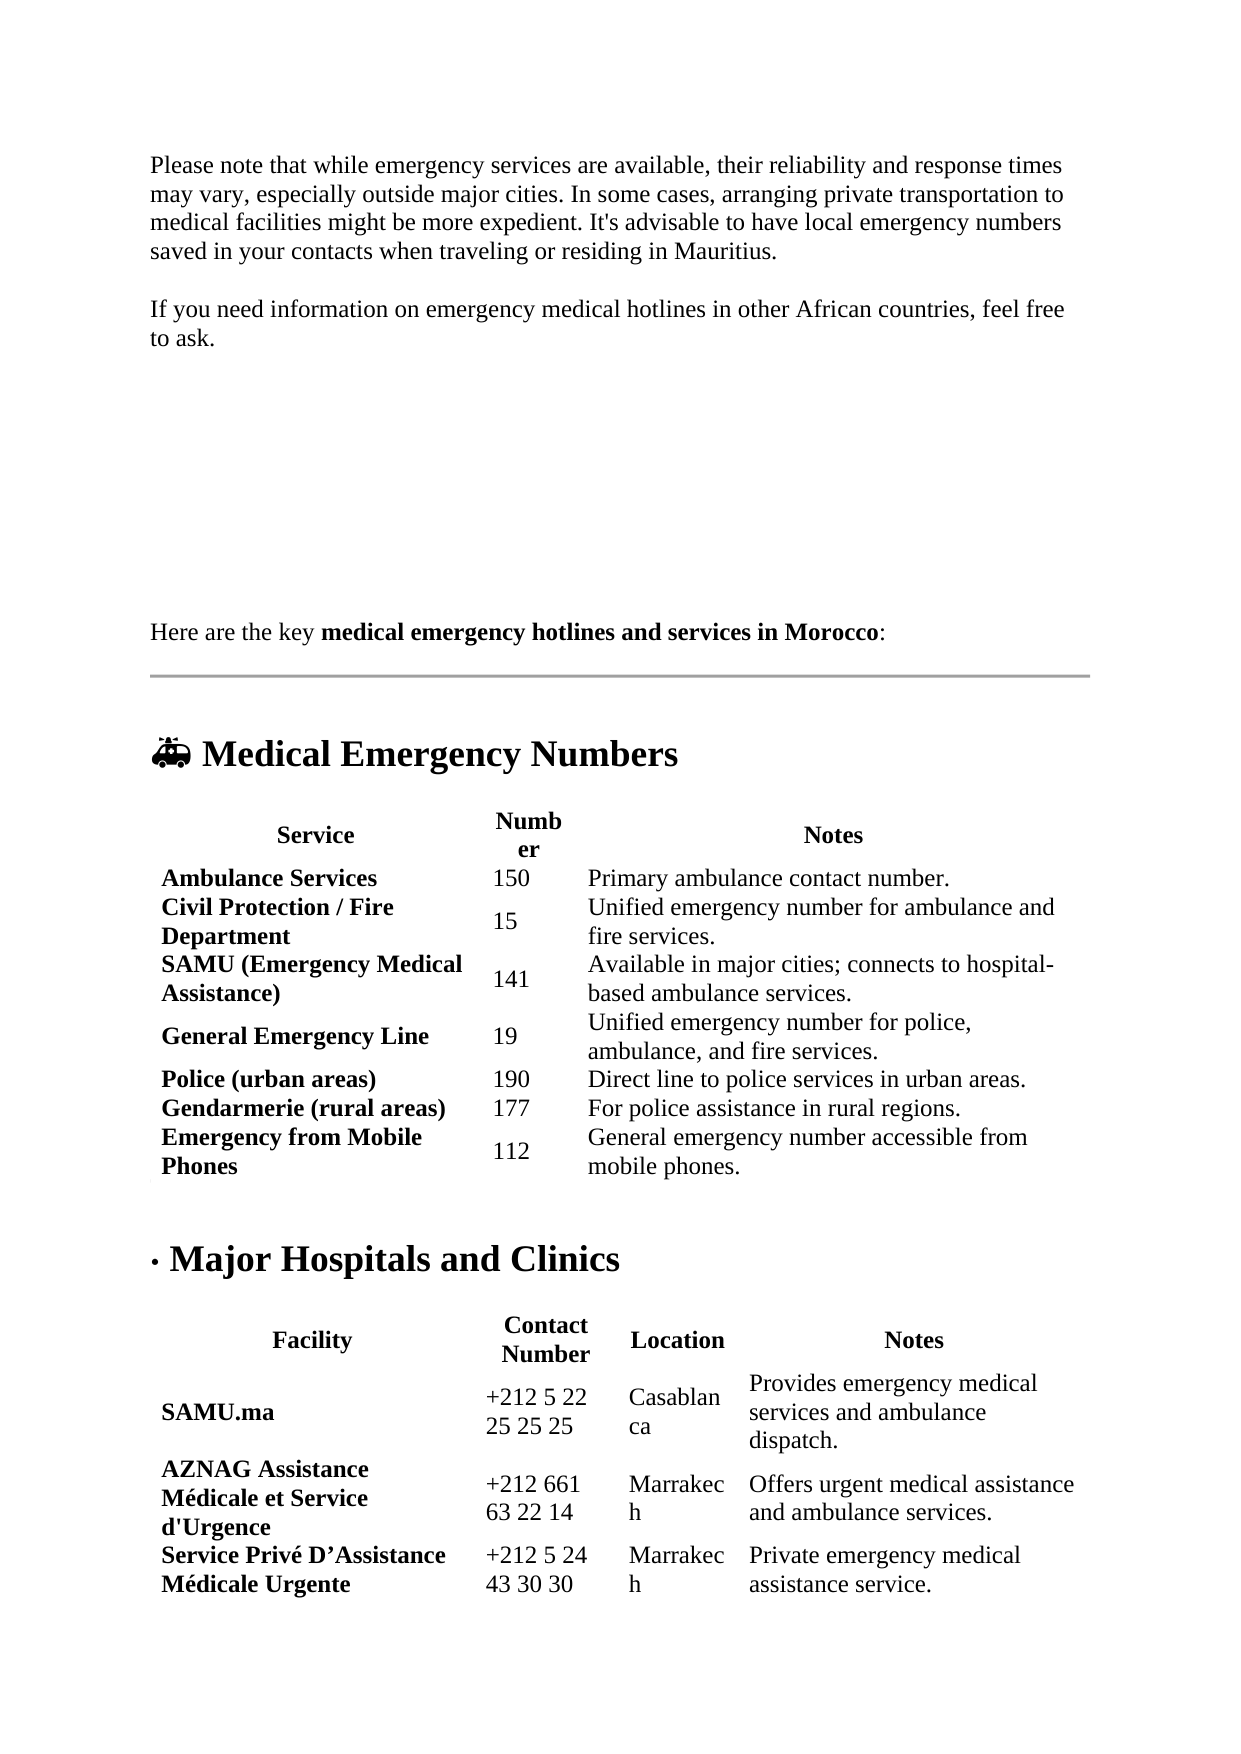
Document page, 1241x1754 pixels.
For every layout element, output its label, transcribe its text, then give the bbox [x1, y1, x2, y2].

table_cell +212 5 24 43 30 30 [474, 1541, 617, 1598]
table_cell 190 [481, 1065, 576, 1093]
table_header Number [481, 806, 576, 863]
table_cell For police assistance in rural regions. [576, 1093, 1090, 1122]
table_cell Provides emergency medical services and ambulance dispatch. [738, 1368, 1090, 1454]
table_cell 112 [481, 1122, 576, 1179]
table_cell 19 [481, 1007, 576, 1064]
table_cell 150 [481, 863, 576, 892]
table_cell General emergency number accessible from mobile phones. [576, 1122, 1090, 1179]
table_cell Civil Protection / Fire Department [150, 892, 481, 949]
table_header Facility [150, 1311, 474, 1368]
table_cell 15 [481, 892, 576, 949]
table_cell +212 661 63 22 14 [474, 1454, 617, 1541]
table_cell Marrakech [618, 1454, 738, 1541]
table_cell Direct line to police services in urban areas. [576, 1065, 1090, 1093]
table_cell 141 [481, 950, 576, 1007]
table_cell Casablanca [618, 1368, 738, 1454]
table_cell Unified emergency number for police, ambulance, and fire services. [576, 1007, 1090, 1064]
table_cell Emergency from Mobile Phones [150, 1122, 481, 1179]
table_cell Offers urgent medical assistance and ambulance services. [738, 1454, 1090, 1541]
table_header Notes [738, 1311, 1090, 1368]
text 🏥 Major Hospitals and Clinics [150, 1237, 1090, 1281]
table_cell General Emergency Line [150, 1007, 481, 1064]
table_cell SAMU (Emergency Medical Assistance) [150, 950, 481, 1007]
table_cell Unified emergency number for ambulance and fire services. [576, 892, 1090, 949]
table_cell 177 [481, 1093, 576, 1122]
text 🚑 Medical Emergency Numbers [150, 732, 1090, 777]
table_header Contact Number [474, 1311, 617, 1368]
table_cell Police (urban areas) [150, 1065, 481, 1093]
table_cell Marrakech [618, 1541, 738, 1598]
text Here are the key medical emergency hotlines and services in Morocco: [150, 617, 1090, 645]
table_cell Available in major cities; connects to hospital-based ambulance services. [576, 950, 1090, 1007]
text Please note that while emergency services are available, their reliability and response times may vary, especially outside major cities. In some cases, arranging private transportation to medical facilities might be more expedient. It's advisable to have local emergency numbers saved in your contacts when traveling or residing in Mauritius. [150, 150, 1090, 265]
table_cell Private emergency medical assistance service. [738, 1541, 1090, 1598]
table_header Notes [576, 806, 1090, 863]
table_cell SAMU.ma [150, 1368, 474, 1454]
table_cell AZNAG Assistance Médicale et Service d'Urgence [150, 1454, 474, 1541]
table_cell Primary ambulance contact number. [576, 863, 1090, 892]
table_header Service [150, 806, 481, 863]
text If you need information on emergency medical hotlines in other African countries, feel free to ask. [150, 294, 1090, 352]
table_cell Ambulance Services [150, 863, 481, 892]
table_cell Service Privé D’Assistance Médicale Urgente [150, 1541, 474, 1598]
table_cell +212 5 22 25 25 25 [474, 1368, 617, 1454]
table_header Location [618, 1311, 738, 1368]
table_cell Gendarmerie (rural areas) [150, 1093, 481, 1122]
